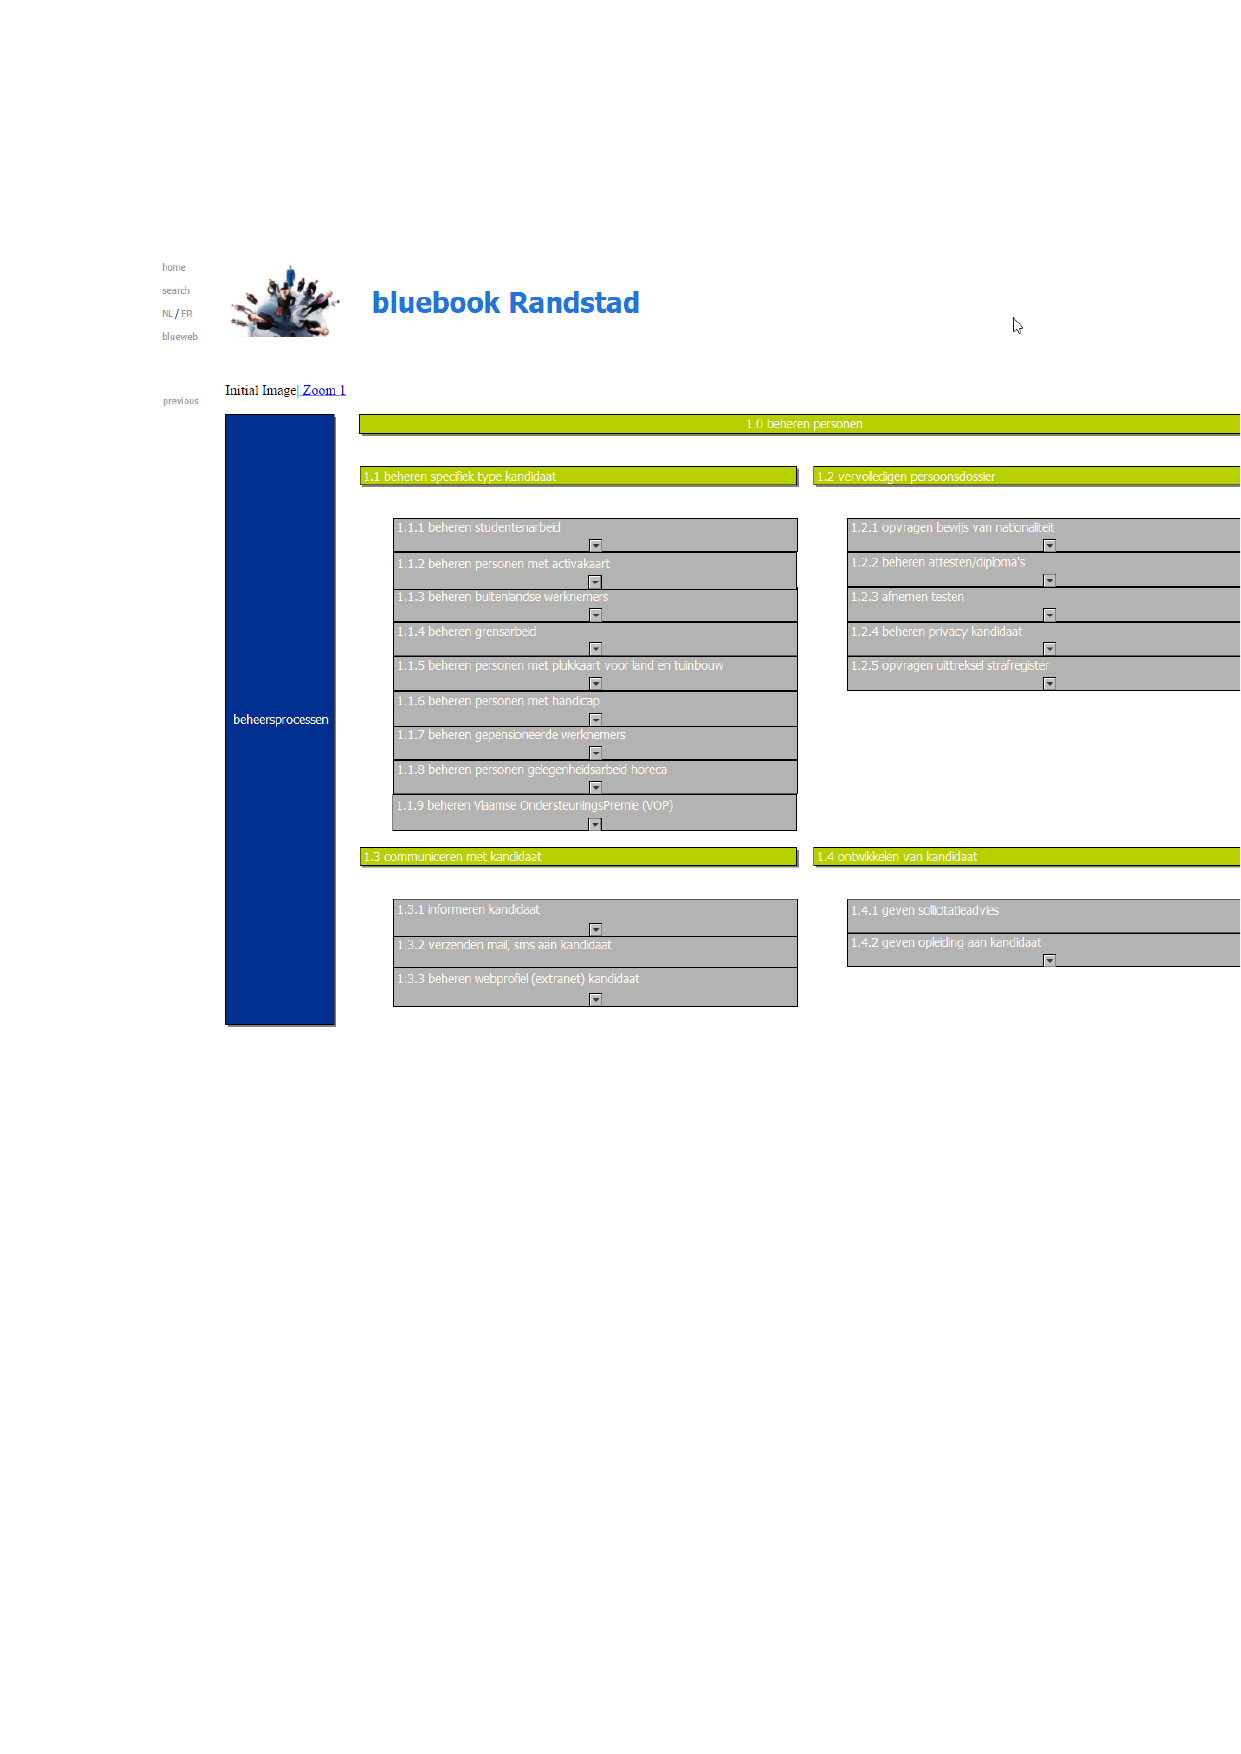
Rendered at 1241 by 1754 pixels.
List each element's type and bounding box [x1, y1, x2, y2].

picture [147, 253, 1241, 1071]
